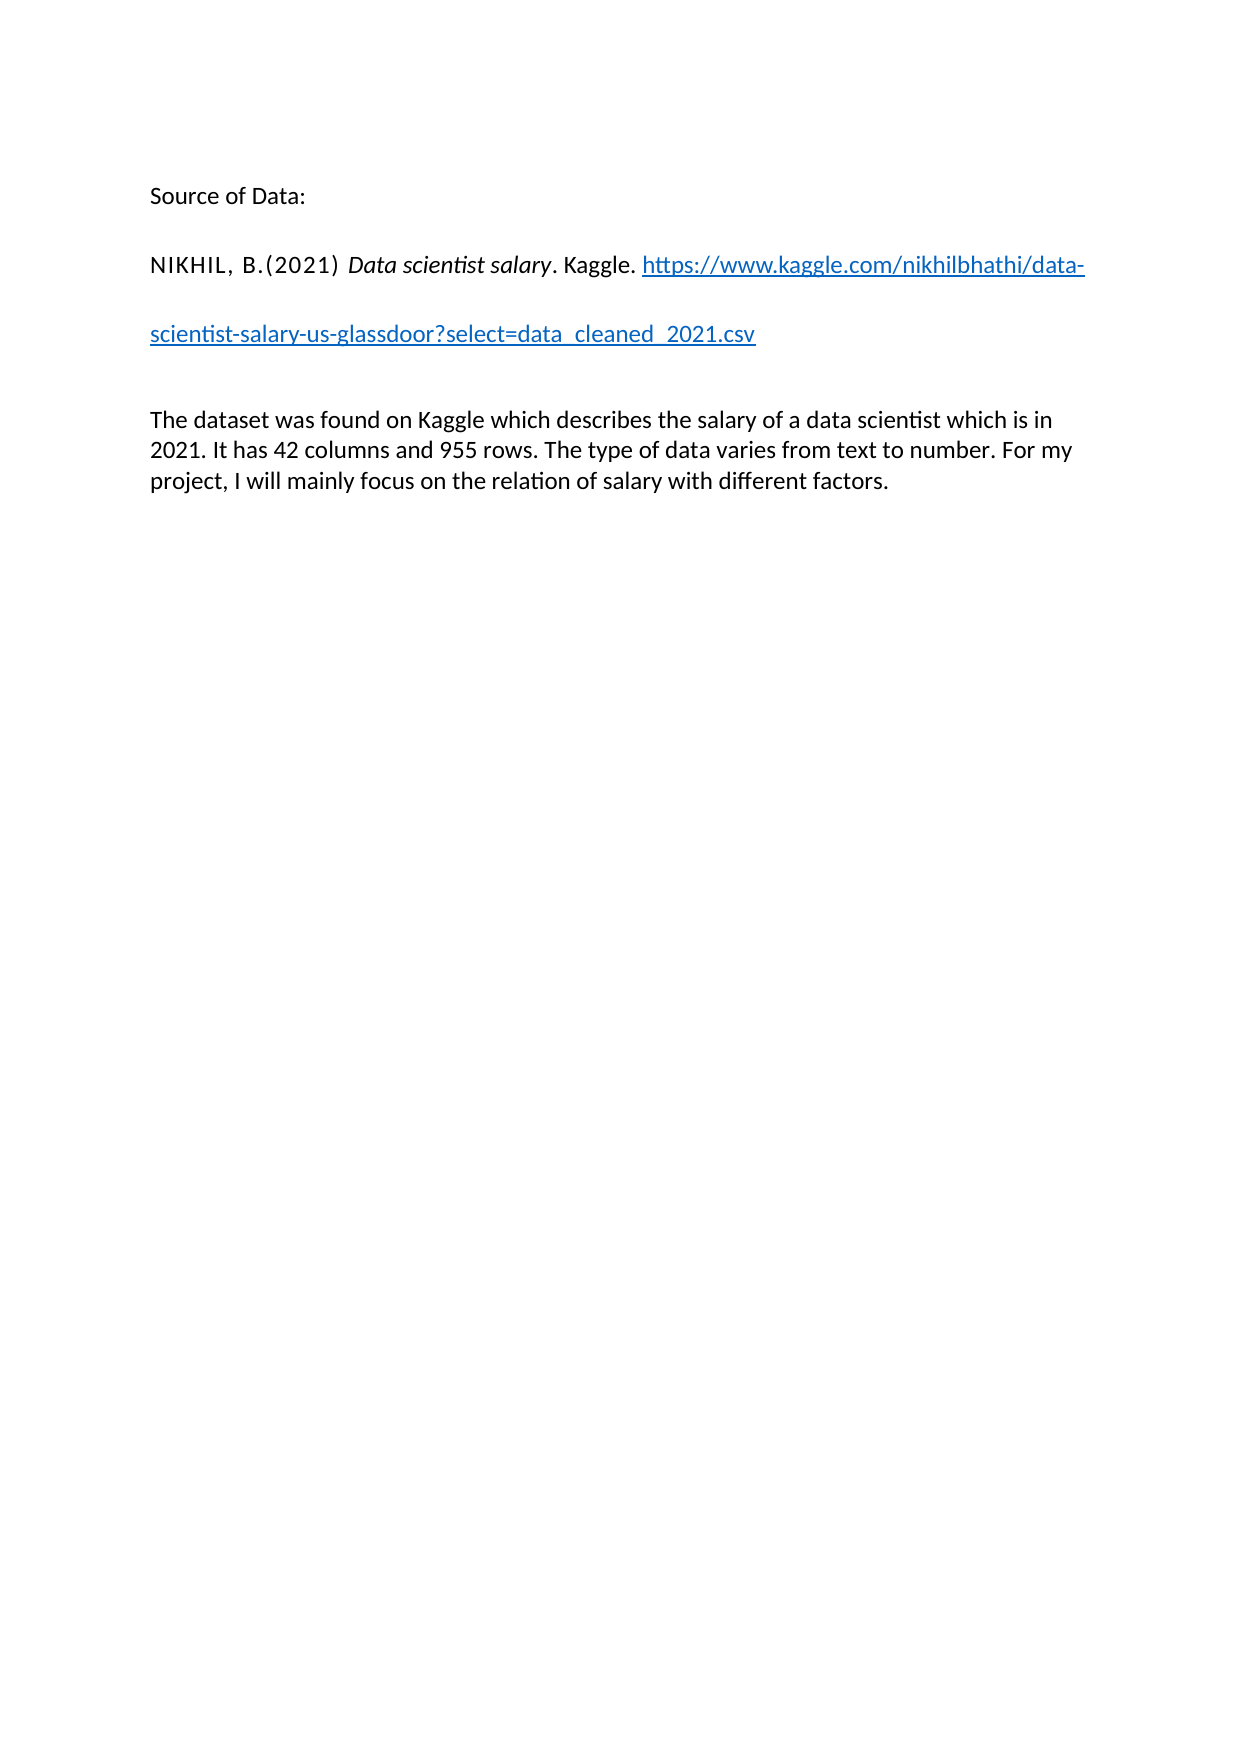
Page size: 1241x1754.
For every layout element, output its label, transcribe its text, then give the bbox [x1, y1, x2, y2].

text The dataset was found on Kaggle which describes the salary of a data scientist which is in 2021. It has 42 columns and 955 rows. The type of data varies from text to number. For my project, I will mainly focus on the relation of salary with different factors. [150, 404, 1090, 496]
text Source of Data: [150, 181, 1090, 211]
subtitle NIKHIL, B.(2021) Data scientist salary. Kaggle. https://www.kaggle.com/nikhilbhathi/data-scientist-salary-us-glassdoor?select=data_cleaned_2021.csv [150, 211, 1090, 348]
